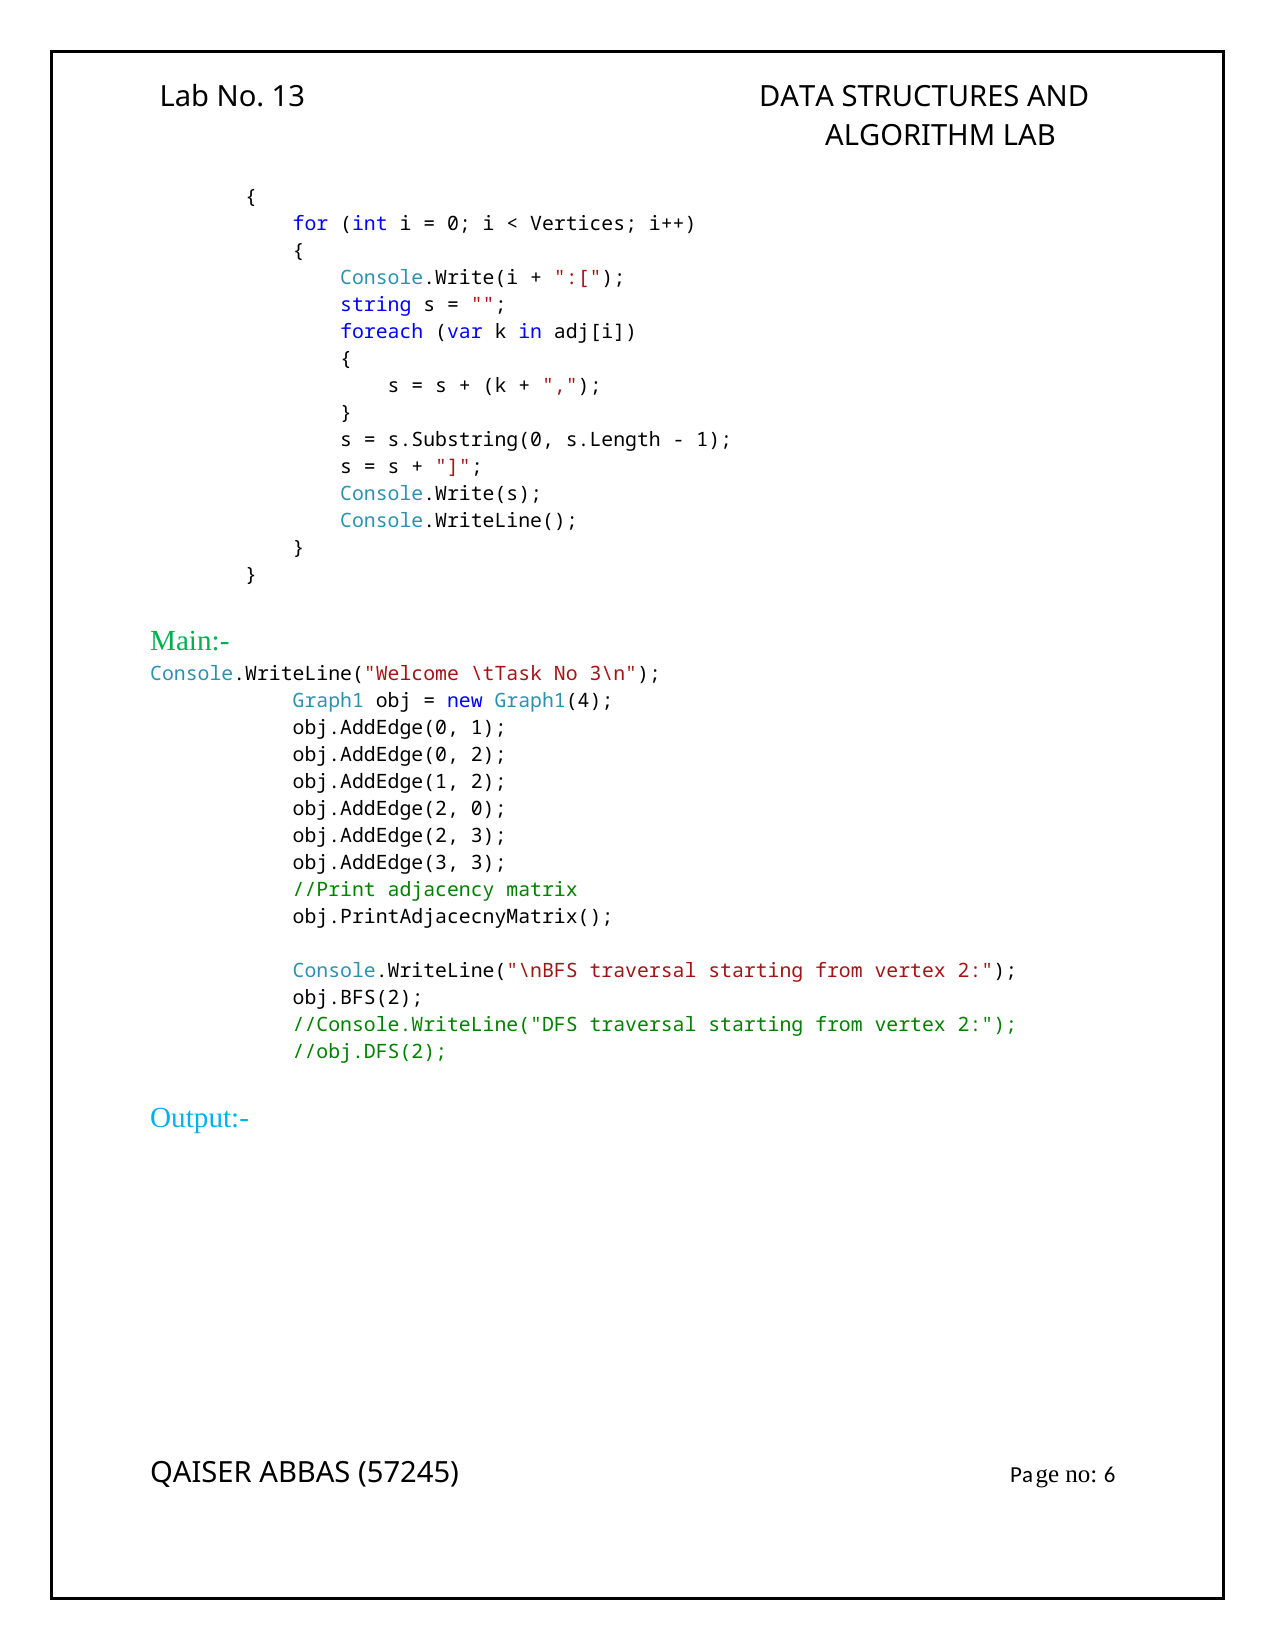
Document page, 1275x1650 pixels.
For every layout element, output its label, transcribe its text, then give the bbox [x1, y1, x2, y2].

text { [150, 236, 1125, 263]
text obj.AddEdge(2, 3); [150, 821, 1125, 848]
text Graph1 obj = new Graph1(4); [150, 686, 1125, 713]
text //Print adjacency matrix [150, 875, 1125, 902]
text { [150, 182, 1125, 209]
text for (int i = 0; i < Vertices; i++) [150, 209, 1125, 236]
text string s = ""; [150, 290, 1125, 317]
text Main:- [150, 623, 1125, 657]
text obj.AddEdge(0, 1); [150, 713, 1125, 740]
text obj.AddEdge(2, 0); [150, 794, 1125, 821]
text //obj.DFS(2); [150, 1037, 1125, 1064]
text obj.BFS(2); [150, 983, 1125, 1010]
text Console.WriteLine("Welcome \tTask No 3\n"); [150, 659, 1125, 686]
text foreach (var k in adj[i]) [150, 317, 1125, 344]
text } [150, 398, 1125, 425]
text obj.PrintAdjacecnyMatrix(); [150, 902, 1125, 929]
text obj.AddEdge(3, 3); [150, 848, 1125, 875]
text Console.WriteLine(); [150, 506, 1125, 533]
text { [150, 344, 1125, 371]
text obj.AddEdge(0, 2); [150, 740, 1125, 767]
text Console.Write(i + ":["); [150, 263, 1125, 290]
text obj.AddEdge(1, 2); [150, 767, 1125, 794]
text Console.WriteLine("\nBFS traversal starting from vertex 2:"); [150, 956, 1125, 983]
text //Console.WriteLine("DFS traversal starting from vertex 2:"); [150, 1010, 1125, 1037]
text } [150, 533, 1125, 560]
text } [150, 560, 1125, 587]
text s = s + "]"; [150, 452, 1125, 479]
text s = s + (k + ","); [150, 371, 1125, 398]
text Output:- [150, 1100, 1125, 1134]
text Console.Write(s); [150, 479, 1125, 506]
text s = s.Substring(0, s.Length - 1); [150, 425, 1125, 452]
